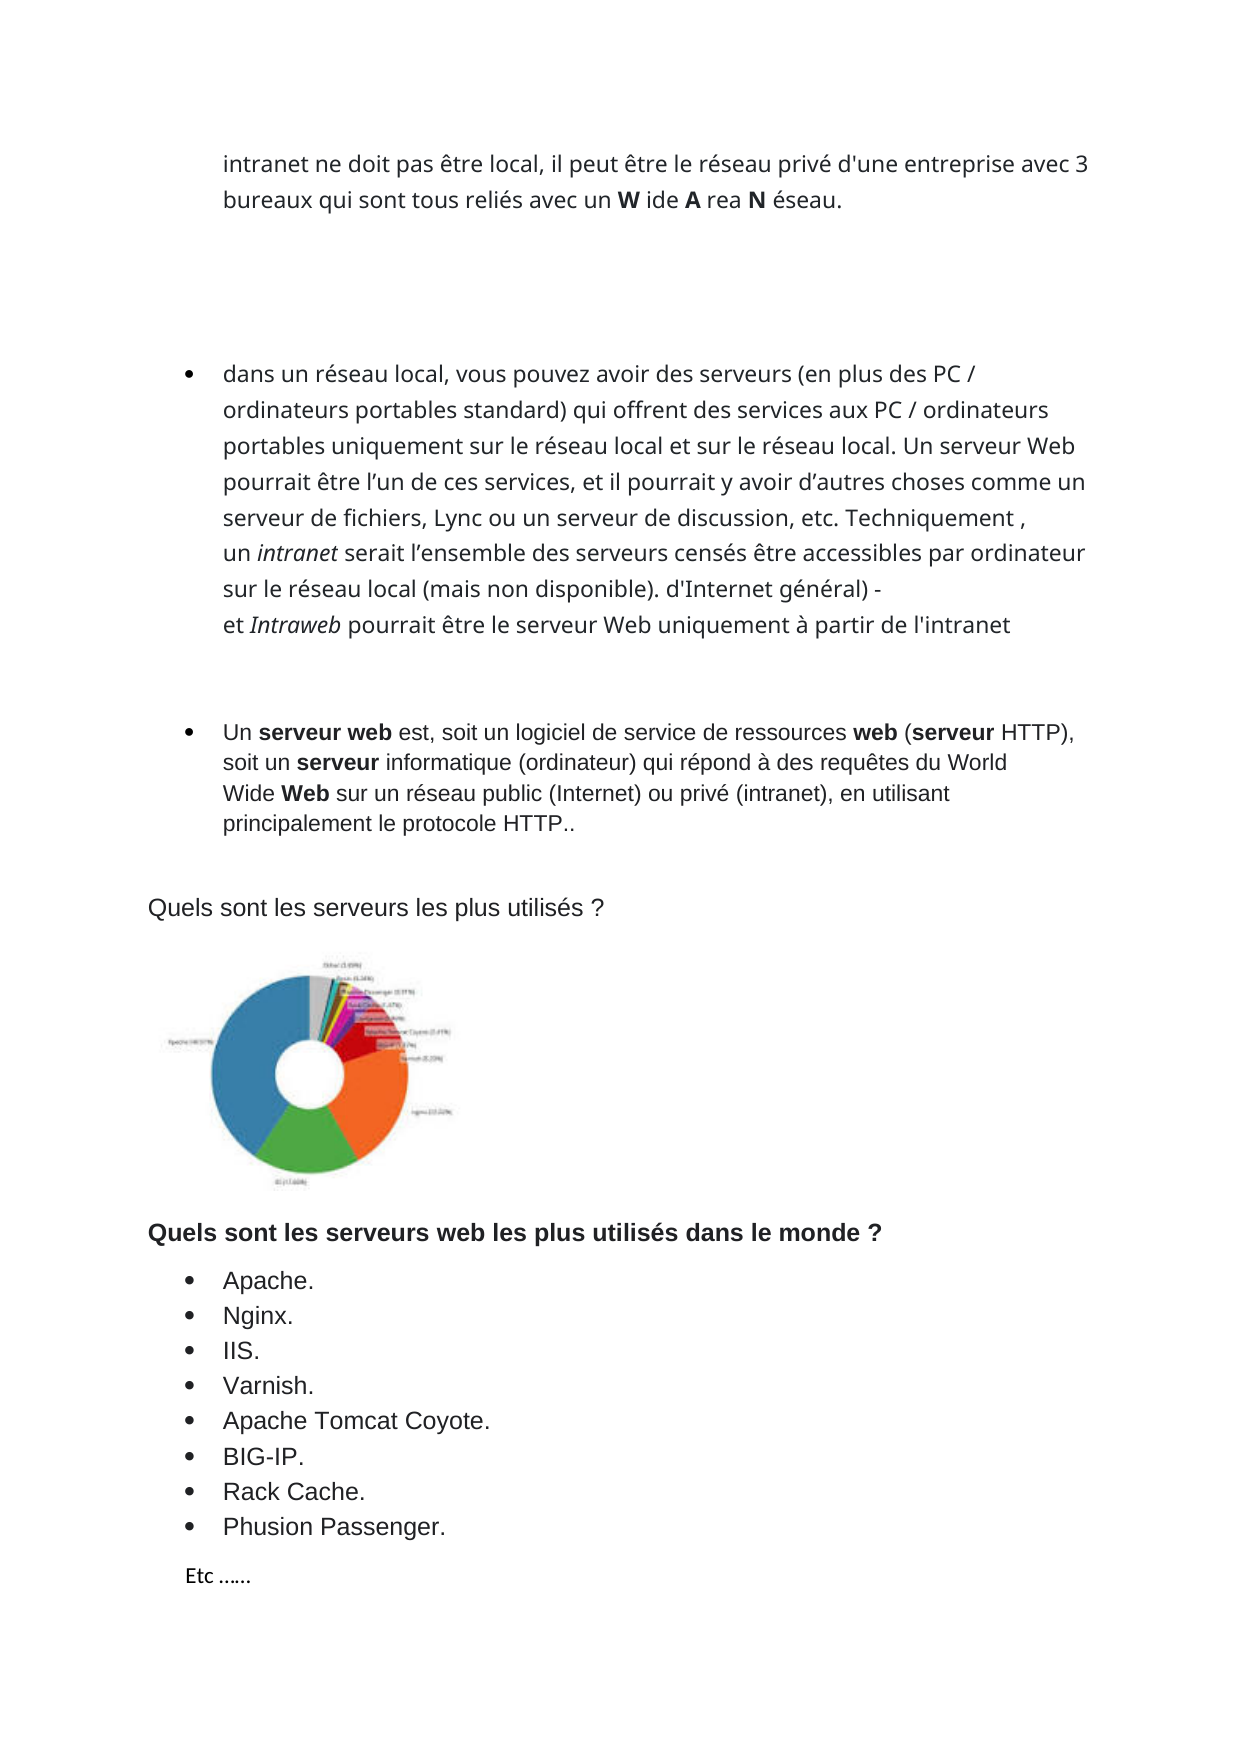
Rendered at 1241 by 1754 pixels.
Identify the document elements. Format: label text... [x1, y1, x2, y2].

list Rack Cache. [185, 1477, 1093, 1505]
list Phusion Passenger. [185, 1512, 1093, 1541]
list Nginx. [185, 1301, 1093, 1330]
text Quels sont les serveurs les plus utilisés ? [148, 893, 1093, 922]
text Etc …… [185, 1561, 1093, 1589]
list BIG-IP. [185, 1441, 1093, 1470]
list dans un réseau local, vous pouvez avoir des serveurs (en plus des PC / ordinateurs portables standard) qui offrent des services aux PC / ordinateurs portables uniquement sur le réseau local et sur le réseau local. Un serveur Web pourrait être l’un de ces services, et il pourrait y avoir d’autres choses comme un serveur de fichiers, Lync ou un serveur de discussion, etc. Techniquement , un intranet serait l’ensemble des serveurs censés être accessibles par ordinateur sur le réseau local (mais non disponible). d'Internet général) - et Intraweb pourrait être le serveur Web uniquement à partir de l'intranet [185, 358, 1093, 641]
text Quels sont les serveurs web les plus utilisés dans le monde ? [148, 1218, 1093, 1247]
list Varnish. [185, 1371, 1093, 1400]
list Apache Tomcat Coyote. [185, 1406, 1093, 1435]
list Un serveur web est, soit un logiciel de service de ressources web (serveur HTTP), soit un serveur informatique (ordinateur) qui répond à des requêtes du World Wide Web sur un réseau public (Internet) ou privé (intranet), en utilisant principalement le protocole HTTP.. [185, 719, 1093, 836]
picture [147, 940, 476, 1191]
list Apache. [185, 1266, 1093, 1295]
list IIS. [185, 1336, 1093, 1365]
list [185, 148, 1093, 215]
